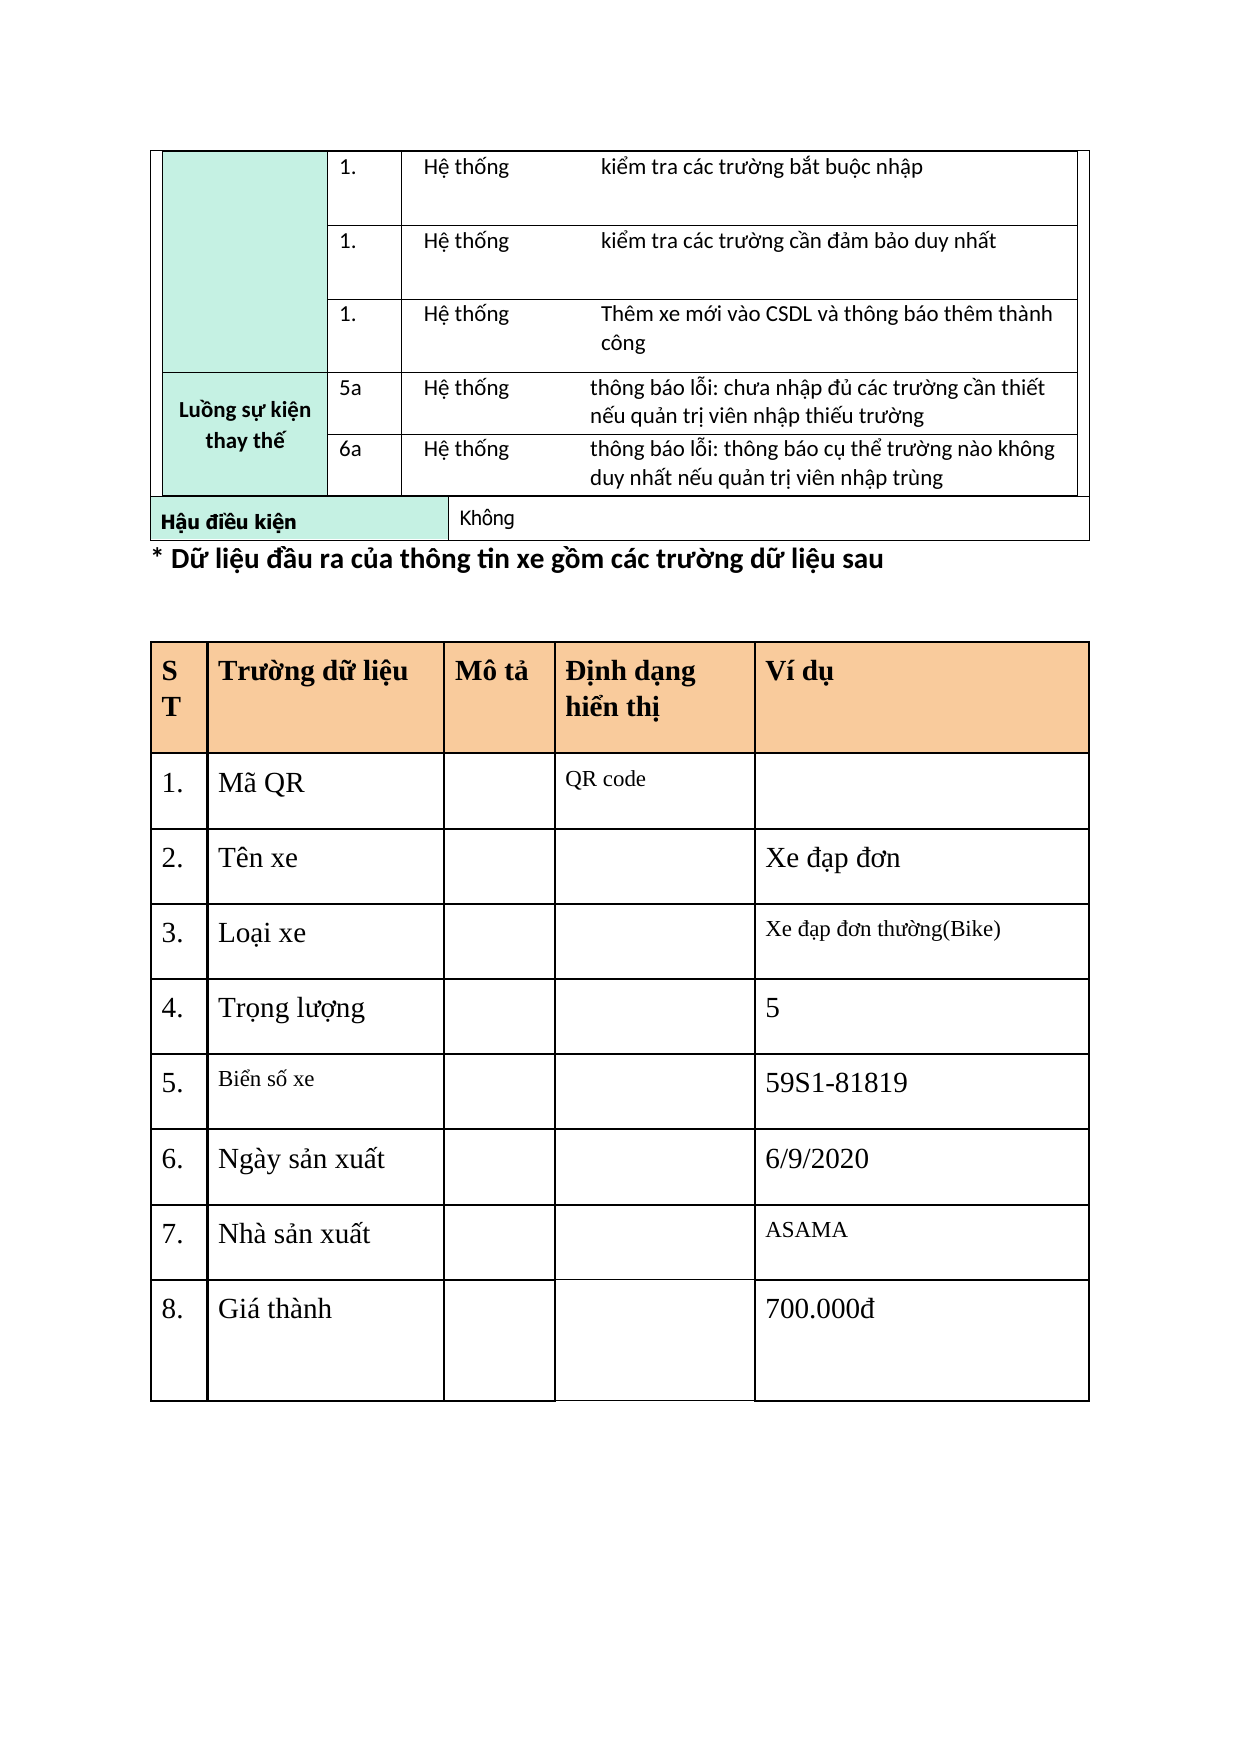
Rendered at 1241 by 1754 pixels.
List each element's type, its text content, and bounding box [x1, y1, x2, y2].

table_cell 700.000đ [756, 1281, 1088, 1399]
table_cell Biển số xe [209, 1055, 443, 1128]
table_cell Xe đạp đơn [756, 830, 1088, 903]
table_cell [556, 1206, 754, 1279]
table_cell Xem (R): Sửa: Xoá: Thêm: [328, 226, 401, 299]
table_cell 5. [152, 1055, 206, 1128]
table_header Ví dụ [756, 643, 1088, 752]
table_cell 4. [152, 980, 206, 1053]
table_cell Xem (R): Sửa: Xoá: Thêm: [328, 300, 401, 372]
table_cell Ngày sản xuất [209, 1130, 443, 1203]
table_cell 59S1-81819 [756, 1055, 1088, 1128]
table_cell Xem (R): Sửa: Xoá: Thêm: [402, 373, 1077, 434]
table_cell [556, 830, 754, 903]
table_cell Xem (R): Sửa: Xoá: Thêm: [402, 435, 1077, 495]
table_cell [445, 830, 554, 903]
table_cell [445, 905, 554, 978]
table_cell [445, 1055, 554, 1128]
table_cell [445, 754, 554, 827]
table_cell [445, 1281, 554, 1399]
table_cell 3. [152, 905, 206, 978]
table_cell 6. [152, 1130, 206, 1203]
table_cell 5 [756, 980, 1088, 1053]
table_cell Xem (R): Sửa: Xoá: Thêm: [402, 300, 1077, 372]
table_cell Loại xe [209, 905, 443, 978]
table_cell [445, 1130, 554, 1203]
table_cell Hậu điều kiện [151, 497, 448, 539]
table_cell Không [449, 497, 1089, 539]
table_header ST [152, 643, 206, 752]
table_cell 8. [152, 1281, 206, 1399]
table_header Mô tả [445, 643, 554, 752]
table_cell Mã QR [209, 754, 443, 827]
table_cell QR code [556, 754, 754, 827]
table_cell Xe đạp đơn thường(Bike) [756, 905, 1088, 978]
table_cell [445, 1206, 554, 1279]
table_cell Xem (R): Sửa: Xoá: Thêm: [328, 152, 401, 225]
table_cell Xem (R): Sửa: Xoá: Thêm: [328, 435, 401, 495]
table_cell [556, 905, 754, 978]
table_cell 6/9/2020 [756, 1130, 1088, 1203]
table_header Định dạng hiển thị [556, 643, 754, 752]
table_cell ASAMA [756, 1206, 1088, 1279]
table_cell 7. [152, 1206, 206, 1279]
table_cell [556, 980, 754, 1053]
table_cell Xem (R): Sửa: Xoá: Thêm: [402, 226, 1077, 299]
table_cell Xem (R): Sửa: Xoá: Thêm: [402, 152, 1077, 225]
table_cell [756, 754, 1088, 827]
table_cell [556, 1280, 754, 1399]
table_cell Tên xe [209, 830, 443, 903]
table_cell [445, 980, 554, 1053]
table_cell Nhà sản xuất [209, 1206, 443, 1279]
table_header Trường dữ liệu [209, 643, 443, 752]
table_cell Giá thành [209, 1281, 443, 1399]
table_cell 2. [152, 830, 206, 903]
table_cell Xem (R): Sửa: Xoá: Thêm: [328, 373, 401, 434]
table_cell [556, 1130, 754, 1203]
table_cell 1. [152, 754, 206, 827]
table_cell [556, 1055, 754, 1128]
table_cell Trọng lượng [209, 980, 443, 1053]
text * Dữ liệu đầu ra của thông tin xe gồm các trường dữ liệu sau [150, 541, 1090, 576]
